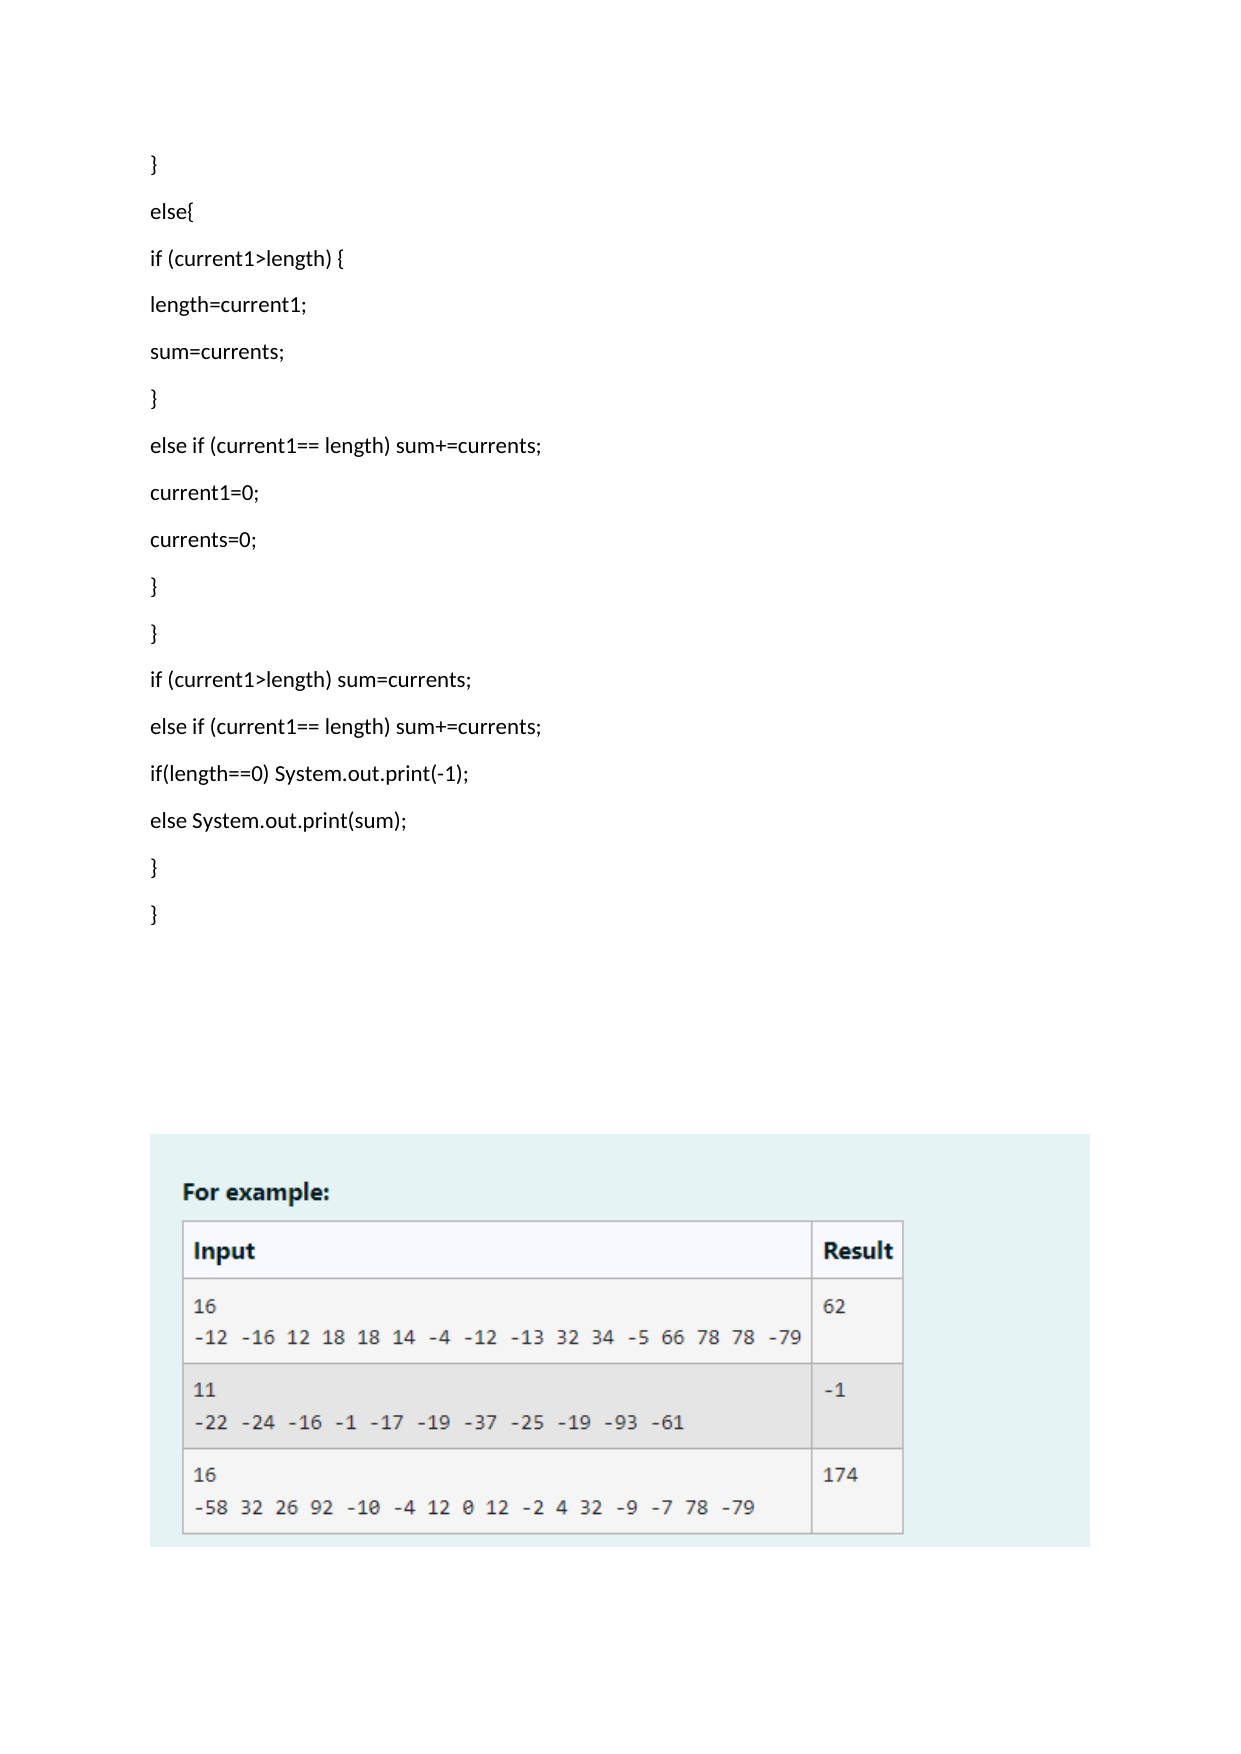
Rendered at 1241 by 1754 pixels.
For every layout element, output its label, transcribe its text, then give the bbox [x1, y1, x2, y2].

text currents=0; [150, 525, 1090, 553]
text if (current1>length) { [150, 244, 1090, 272]
text if (current1>length) sum=currents; [150, 666, 1090, 694]
text } [150, 853, 1090, 881]
text else if (current1== length) sum+=currents; [150, 431, 1090, 459]
text } [150, 150, 1090, 178]
text else{ [150, 197, 1090, 225]
text else System.out.print(sum); [150, 806, 1090, 834]
text length=current1; [150, 291, 1090, 319]
text if(length==0) System.out.print(-1); [150, 759, 1090, 787]
text } [150, 900, 1090, 928]
text } [150, 572, 1090, 600]
picture [150, 1134, 1091, 1547]
text else if (current1== length) sum+=currents; [150, 712, 1090, 741]
text } [150, 384, 1090, 412]
text sum=currents; [150, 337, 1090, 366]
text } [150, 619, 1090, 647]
text current1=0; [150, 478, 1090, 506]
